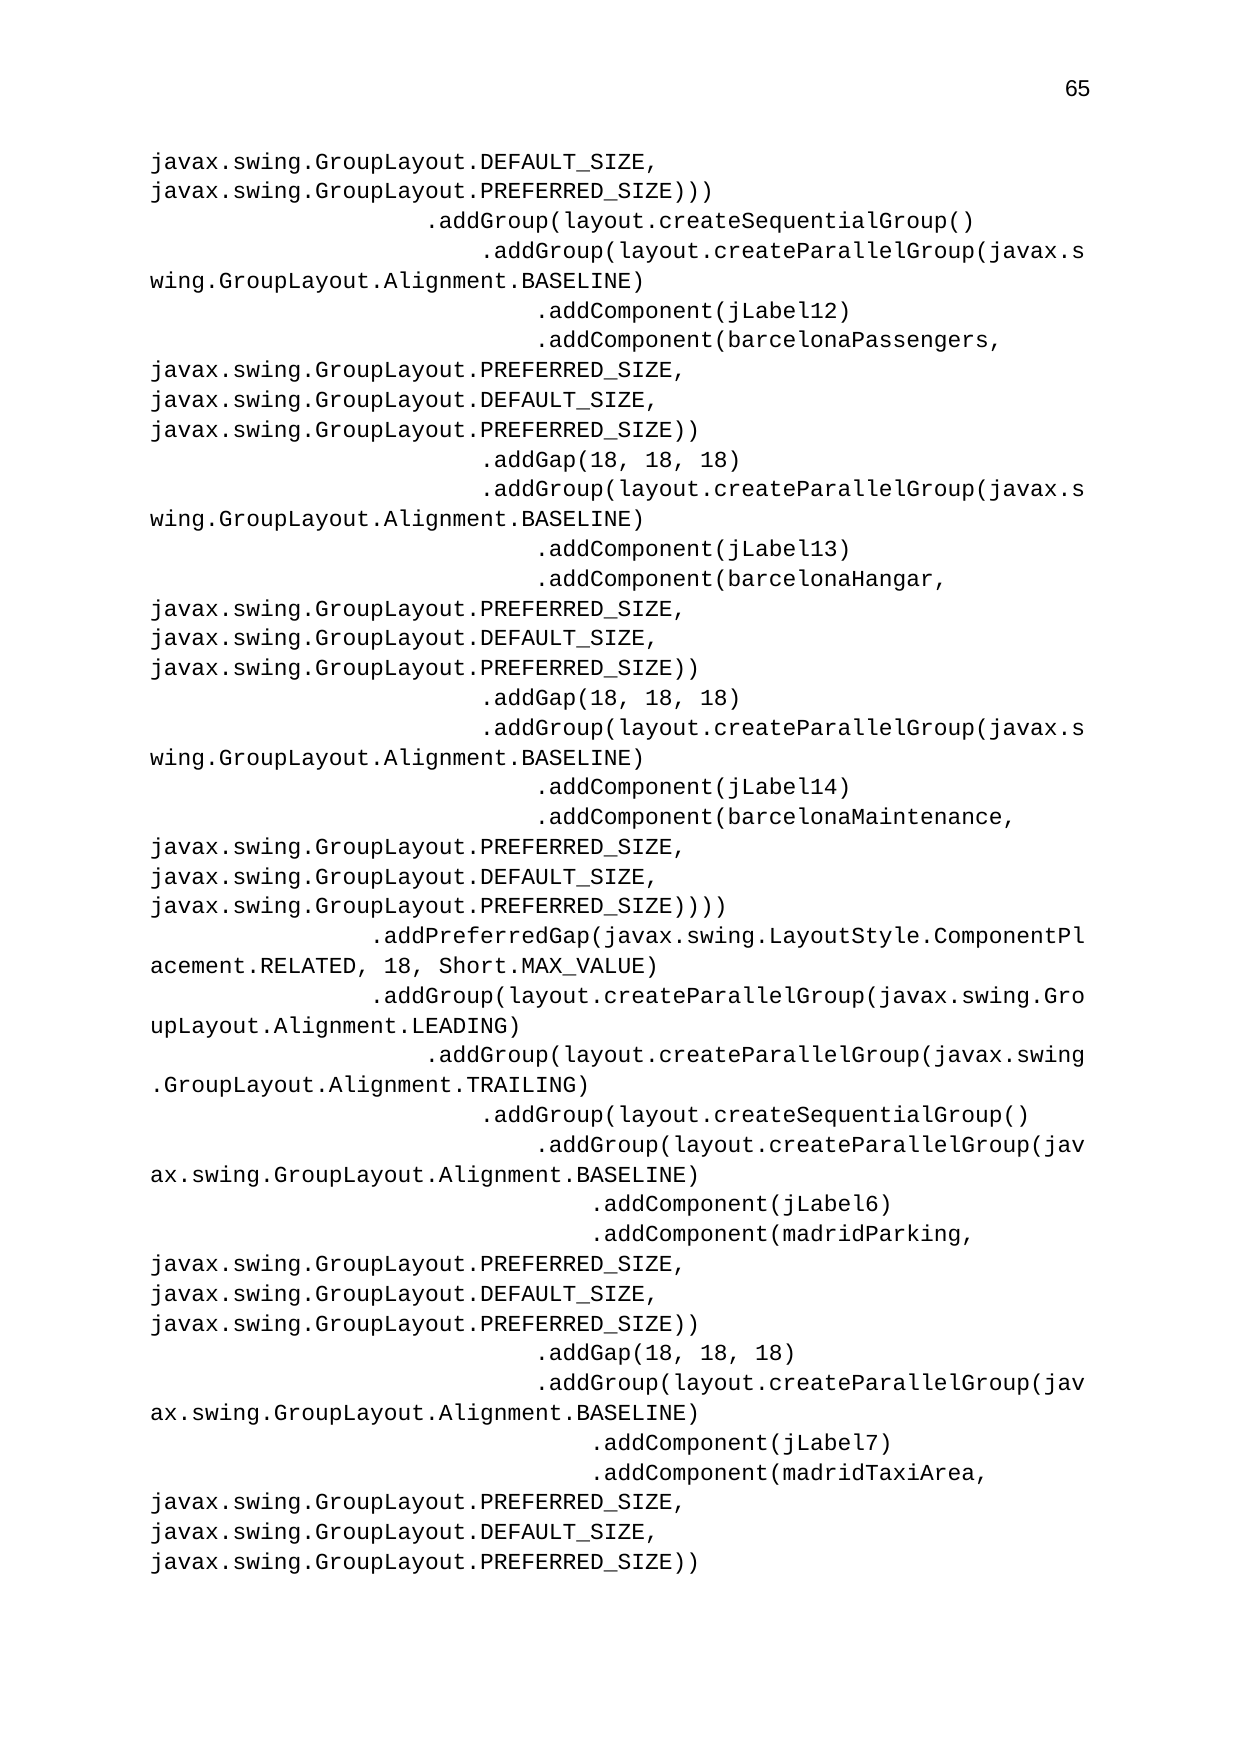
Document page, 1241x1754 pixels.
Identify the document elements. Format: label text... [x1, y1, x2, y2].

text .addGap(18, 18, 18) [150, 448, 1090, 474]
text .addGroup(layout.createSequentialGroup() [150, 209, 1090, 236]
text .addComponent(barcelonaHangar, javax.swing.GroupLayout.PREFERRED_SIZE, javax.swing.GroupLayout.DEFAULT_SIZE, javax.swing.GroupLayout.PREFERRED_SIZE)) [150, 567, 1090, 682]
text .addComponent(barcelonaMaintenance, javax.swing.GroupLayout.PREFERRED_SIZE, javax.swing.GroupLayout.DEFAULT_SIZE, javax.swing.GroupLayout.PREFERRED_SIZE)))) [150, 805, 1090, 921]
text .addComponent(jLabel12) [150, 299, 1090, 325]
text .addGap(18, 18, 18) [150, 686, 1090, 712]
text .addComponent(madridTaxiArea, javax.swing.GroupLayout.PREFERRED_SIZE, javax.swing.GroupLayout.DEFAULT_SIZE, javax.swing.GroupLayout.PREFERRED_SIZE)) [150, 1461, 1090, 1576]
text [150, 150, 1090, 206]
text .addPreferredGap(javax.swing.LayoutStyle.ComponentPlacement.RELATED, 18, Short.MAX_VALUE) [150, 924, 1090, 980]
text .addGroup(layout.createParallelGroup(javax.swing.GroupLayout.Alignment.BASELINE) [150, 478, 1090, 533]
text .addComponent(jLabel6) [150, 1193, 1090, 1219]
text .addGap(18, 18, 18) [150, 1342, 1090, 1368]
text .addGroup(layout.createParallelGroup(javax.swing.GroupLayout.Alignment.BASELINE) [150, 1133, 1090, 1189]
text .addComponent(jLabel13) [150, 537, 1090, 563]
text .addGroup(layout.createParallelGroup(javax.swing.GroupLayout.Alignment.BASELINE) [150, 716, 1090, 772]
text .addGroup(layout.createParallelGroup(javax.swing.GroupLayout.Alignment.BASELINE) [150, 1371, 1090, 1427]
text .addGroup(layout.createParallelGroup(javax.swing.GroupLayout.Alignment.LEADING) [150, 984, 1090, 1040]
text .addGroup(layout.createParallelGroup(javax.swing.GroupLayout.Alignment.TRAILING) [150, 1044, 1090, 1099]
text .addGroup(layout.createSequentialGroup() [150, 1103, 1090, 1129]
text .addComponent(barcelonaPassengers, javax.swing.GroupLayout.PREFERRED_SIZE, javax.swing.GroupLayout.DEFAULT_SIZE, javax.swing.GroupLayout.PREFERRED_SIZE)) [150, 329, 1090, 444]
text .addGroup(layout.createParallelGroup(javax.swing.GroupLayout.Alignment.BASELINE) [150, 239, 1090, 295]
text .addComponent(jLabel7) [150, 1431, 1090, 1457]
text .addComponent(madridParking, javax.swing.GroupLayout.PREFERRED_SIZE, javax.swing.GroupLayout.DEFAULT_SIZE, javax.swing.GroupLayout.PREFERRED_SIZE)) [150, 1222, 1090, 1338]
text .addComponent(jLabel14) [150, 776, 1090, 802]
